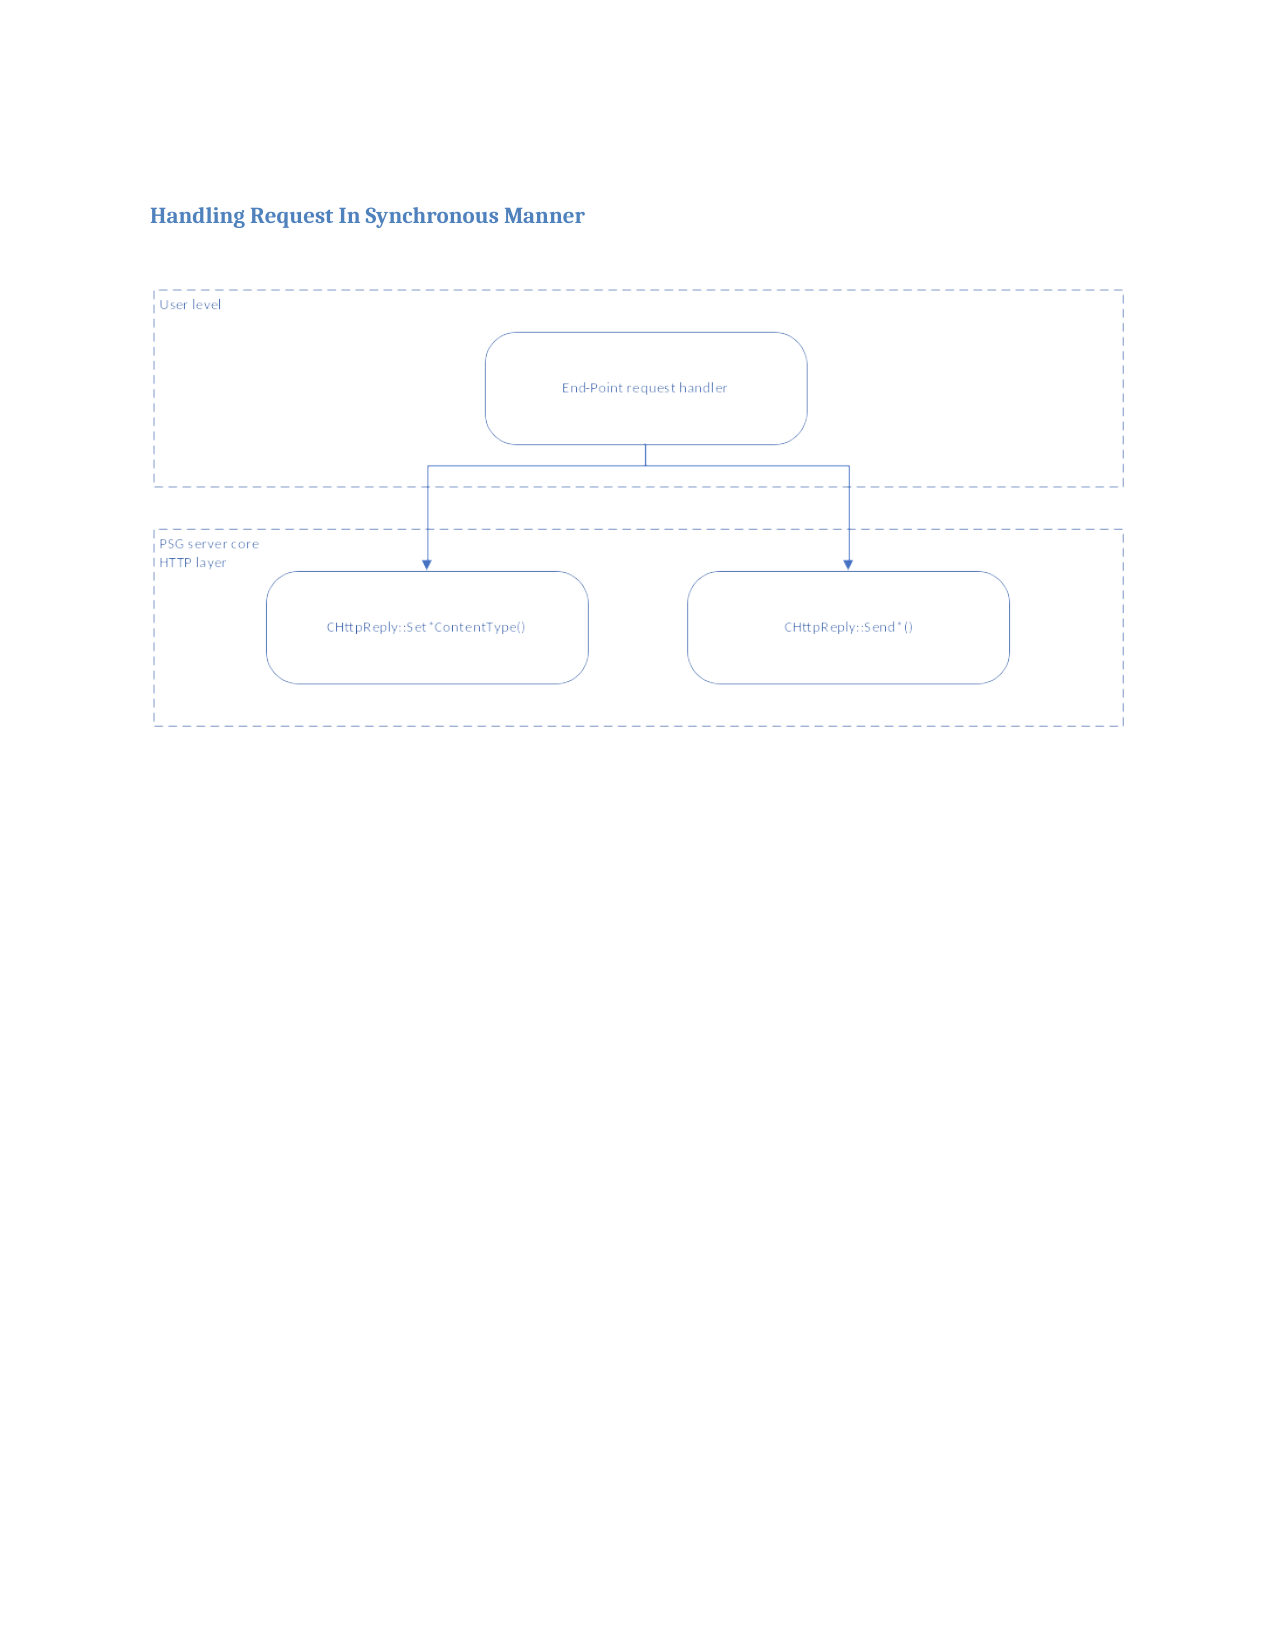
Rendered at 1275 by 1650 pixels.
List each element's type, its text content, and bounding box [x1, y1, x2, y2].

subtitle Handling Request In Synchronous Manner [150, 203, 1125, 229]
